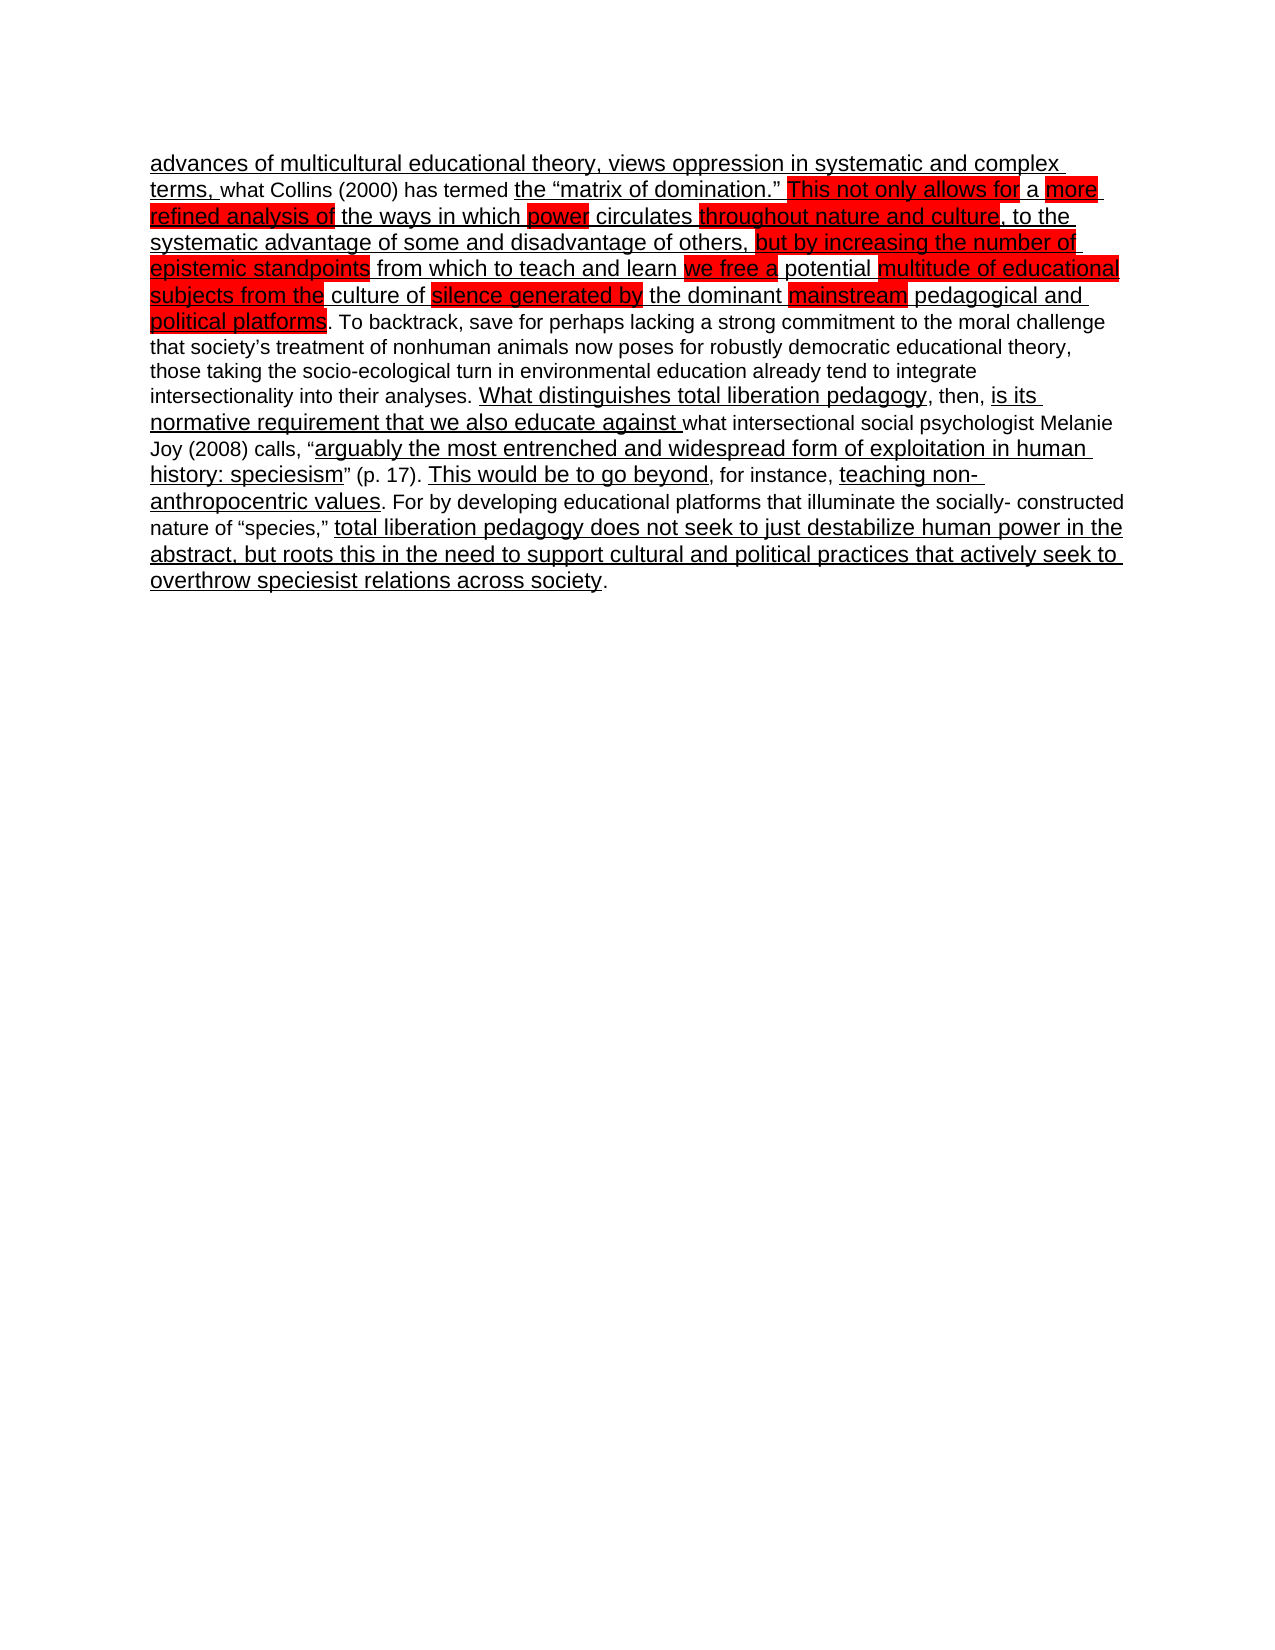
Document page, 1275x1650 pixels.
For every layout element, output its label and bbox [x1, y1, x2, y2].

text [150, 150, 1125, 593]
